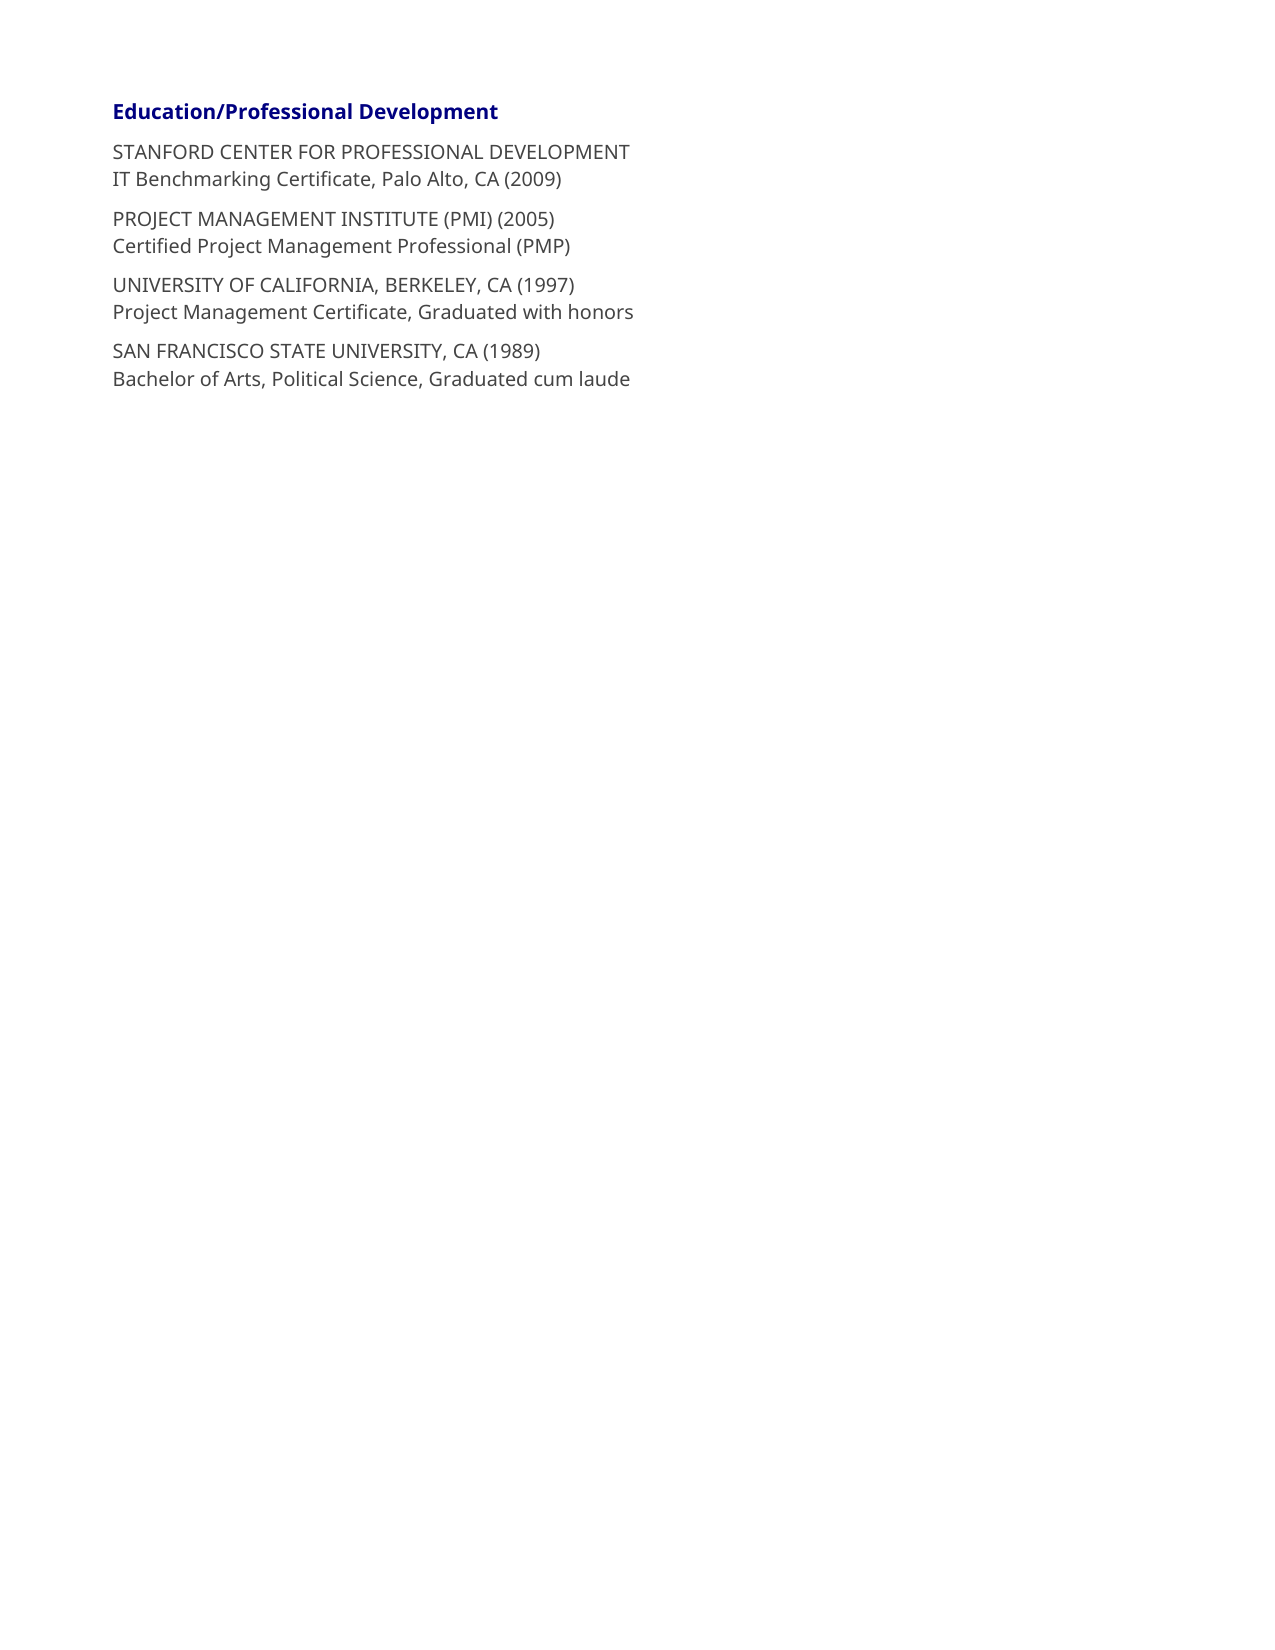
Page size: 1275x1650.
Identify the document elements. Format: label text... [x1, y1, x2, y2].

text PROJECT MANAGEMENT INSTITUTE (PMI) (2005) Certified Project Management Professional (PMP) [112, 205, 1162, 259]
text Bachelor of Arts, Political Science, Graduated cum laude [112, 365, 1162, 392]
text STANFORD CENTER FOR PROFESSIONAL DEVELOPMENT IT Benchmarking Certificate, (2009) [112, 138, 1162, 192]
subtitle Education/Professional Development [112, 97, 1162, 126]
text Project Management Certificate, Graduated with honors [112, 298, 1162, 325]
text (1989) [112, 338, 1162, 365]
text OF , (1997) [112, 271, 1162, 298]
